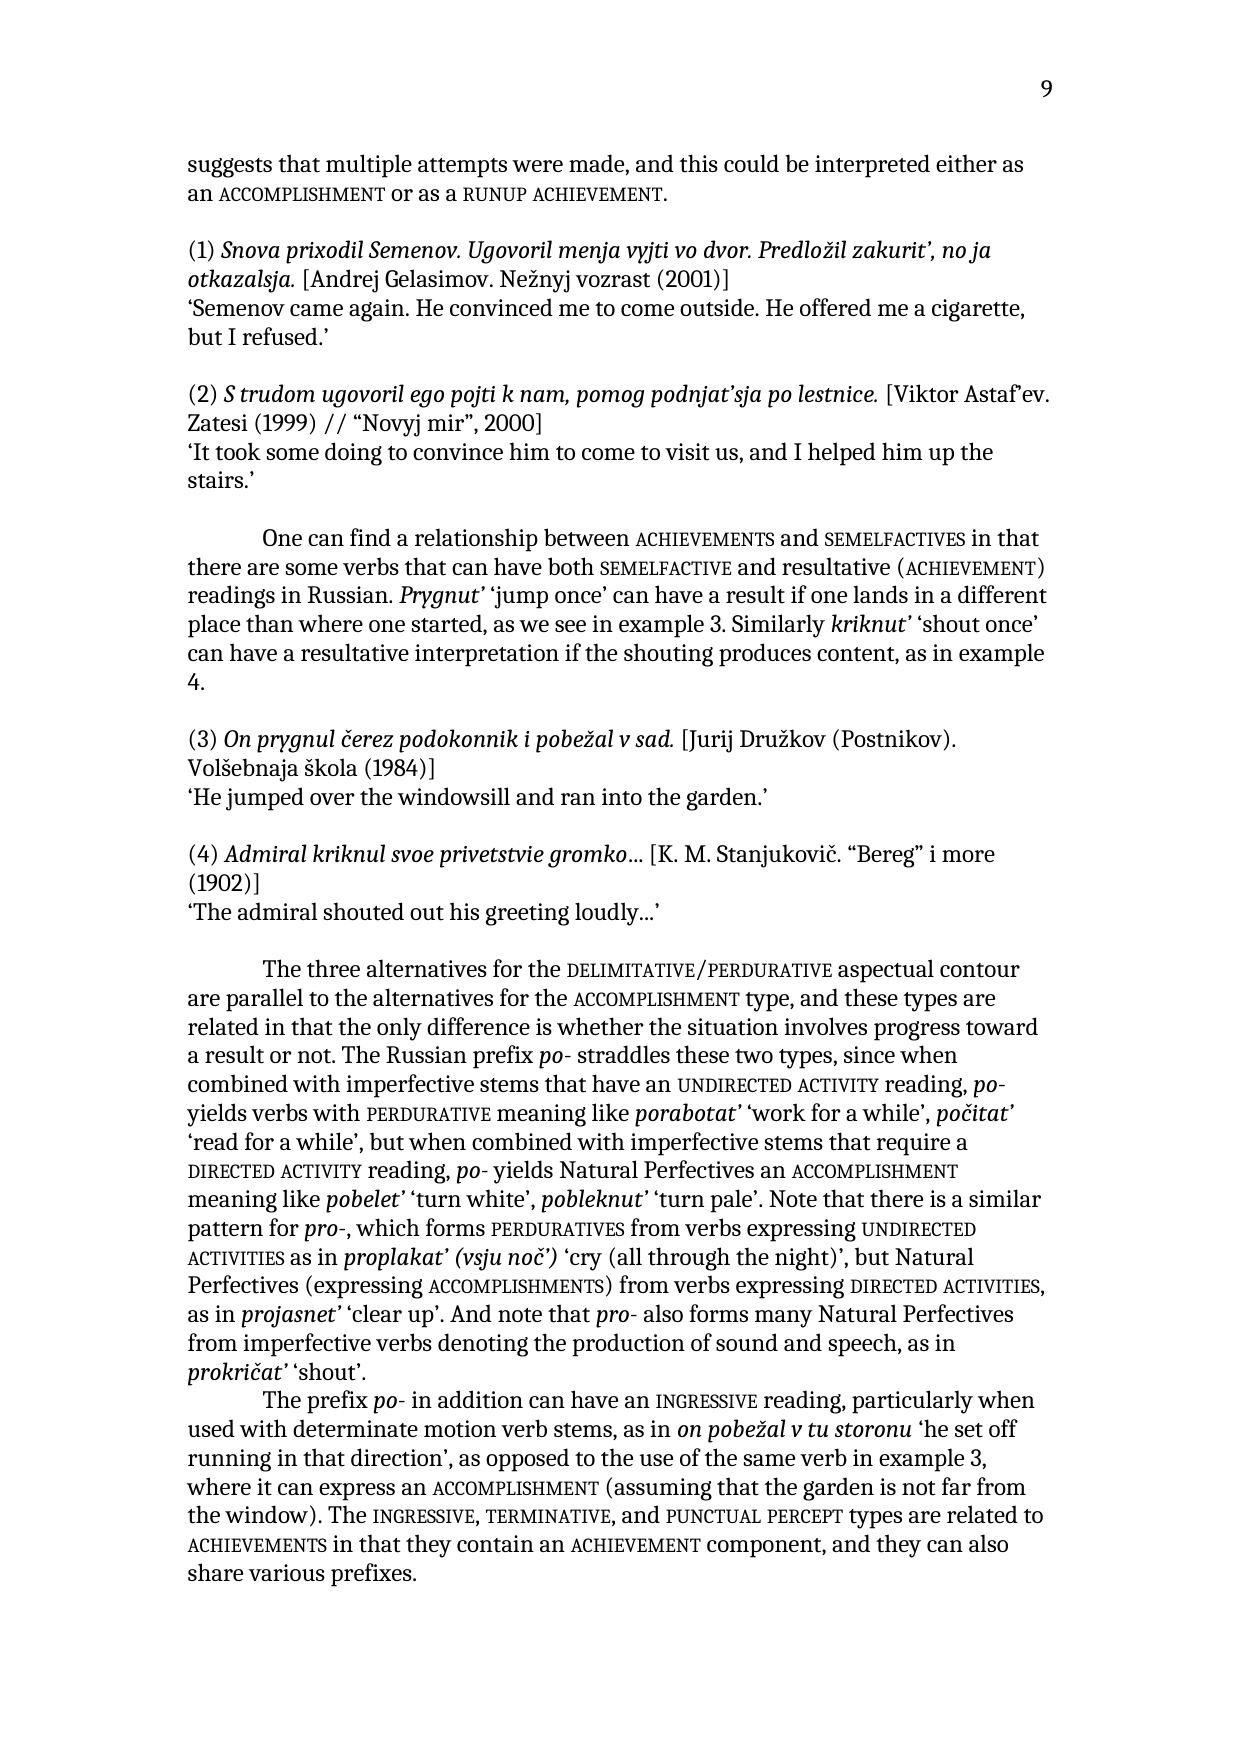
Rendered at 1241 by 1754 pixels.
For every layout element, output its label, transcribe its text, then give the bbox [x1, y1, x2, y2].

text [187, 150, 1053, 207]
text ‘It took some doing to convince him to come to visit us, and I helped him up the stairs.’ [187, 437, 1053, 495]
text ‘Semenov came again. He convinced me to come outside. He offered me a cigarette, but I refused.’ [187, 294, 1053, 351]
text (1) Snova prixodil Semenov. Ugovoril menja vyjti vo dvor. Predložil zakurit’, no ja otkazalsja. [Andrej Gelasimov. Nežnyj vozrast (2001)] [187, 236, 1053, 294]
text The three alternatives for the delimitative/perdurative aspectual contour are parallel to the alternatives for the accomplishment type, and these types are related in that the only difference is whether the situation involves progress toward a result or not. The Russian prefix po- straddles these two types, since when combined with imperfective stems that have an undirected activity reading, po- yields verbs with perdurative meaning like porabotat’ ‘work for a while’, počitat’ ‘read for a while’, but when combined with imperfective stems that require a directed activity reading, po- yields Natural Perfectives an accomplishment meaning like pobelet’ ‘turn white’, pobleknut’ ‘turn pale’. Note that there is a similar pattern for pro-, which forms perduratives from verbs expressing undirected activities as in proplakat’ (vsju noč’) ‘cry (all through the night)’, but Natural Perfectives (expressing accomplishments) from verbs expressing directed activities, as in projasnet’ ‘clear up’. And note that pro- also forms many Natural Perfectives from imperfective verbs denoting the production of sound and speech, as in prokričat’ ‘shout’. [187, 955, 1053, 1386]
text ‘The admiral shouted out his greeting loudly...’ [187, 897, 1053, 926]
text (2) S trudom ugovoril ego pojti k nam, pomog podnjat’sja po lestnice. [Viktor Astaf’ev. Zatesi (1999) // “Novyj mir”, 2000] [187, 380, 1053, 437]
text The prefix po- in addition can have an ingressive reading, particularly when used with determinate motion verb stems, as in on pobežal v tu storonu ‘he set off running in that direction’, as opposed to the use of the same verb in example 3, where it can express an accomplishment (assuming that the garden is not far from the window). The ingressive, terminative, and punctual percept types are related to achievements in that they contain an achievement component, and they can also share various prefixes. [187, 1386, 1053, 1587]
text (3) On prygnul čerez podokonnik i pobežal v sad. [Jurij Družkov (Postnikov). Volšebnaja škola (1984)] [187, 725, 1053, 782]
text One can find a relationship between achievements and semelfactives in that there are some verbs that can have both semelfactive and resultative (achievement) readings in Russian. Prygnut’ ‘jump once’ can have a result if one lands in a different place than where one started, as we see in example 3. Similarly kriknut’ ‘shout once’ can have a resultative interpretation if the shouting produces content, as in example 4. [187, 524, 1053, 696]
text ‘He jumped over the windowsill and ran into the garden.’ [187, 782, 1053, 811]
text (4) Admiral kriknul svoe privetstvie gromko... [K. M. Stanjukovič. “Bereg” i more (1902)] [187, 840, 1053, 897]
